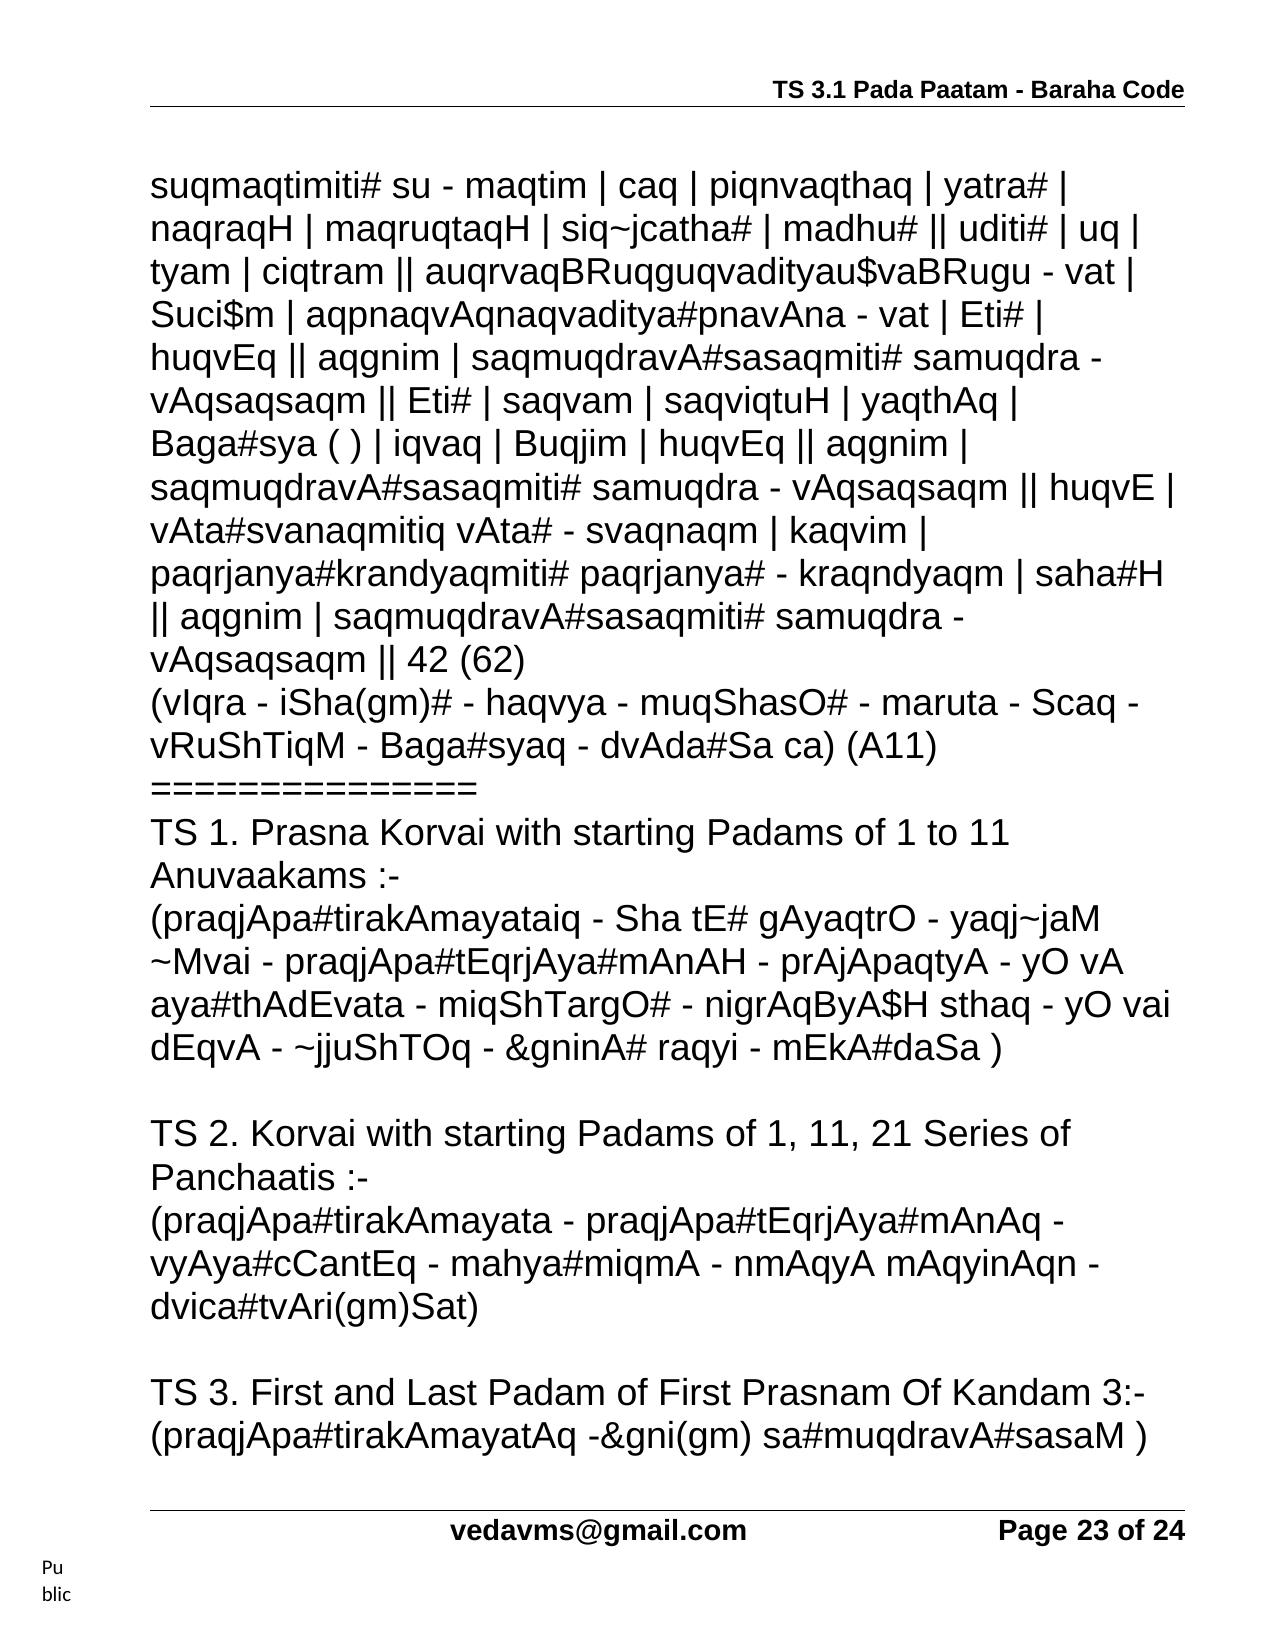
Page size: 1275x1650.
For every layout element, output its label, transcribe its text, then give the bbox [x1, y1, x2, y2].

text =============== [150, 767, 1185, 810]
text TS 2. Korvai with starting Padams of 1, 11, 21 Series of Panchaatis :- [150, 1112, 1185, 1198]
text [150, 163, 1185, 680]
text (praqjApa#tirakAmayatAq -&gni(gm) sa#muqdravA#sasaM ) [150, 1413, 1185, 1457]
text (praqjApa#tirakAmayataiq - Sha tE# gAyaqtrO - yaqj~jaM ~Mvai - praqjApa#tEqrjAya#mAnAH - prAjApaqtyA - yO vA aya#thAdEvata - miqShTargO# - nigrAqByA$H sthaq - yO vai dEqvA - ~jjuShTOq - &gninA# raqyi - mEkA#daSa ) [150, 896, 1185, 1068]
text TS 3. First and Last Padam of First Prasnam Of Kandam 3:- [150, 1370, 1185, 1413]
text TS 1. Prasna Korvai with starting Padams of 1 to 11 Anuvaakams :- [150, 810, 1185, 896]
text (praqjApa#tirakAmayata - praqjApa#tEqrjAya#mAnAq - vyAya#cCantEq - mahya#miqmA - nmAqyA mAqyinAqn - dvica#tvAri(gm)Sat) [150, 1198, 1185, 1327]
text (vIqra - iSha(gm)# - haqvya - muqShasO# - maruta - Scaq - vRuShTiqM - Baga#syaq - dvAda#Sa ca) (A11) [150, 680, 1185, 767]
